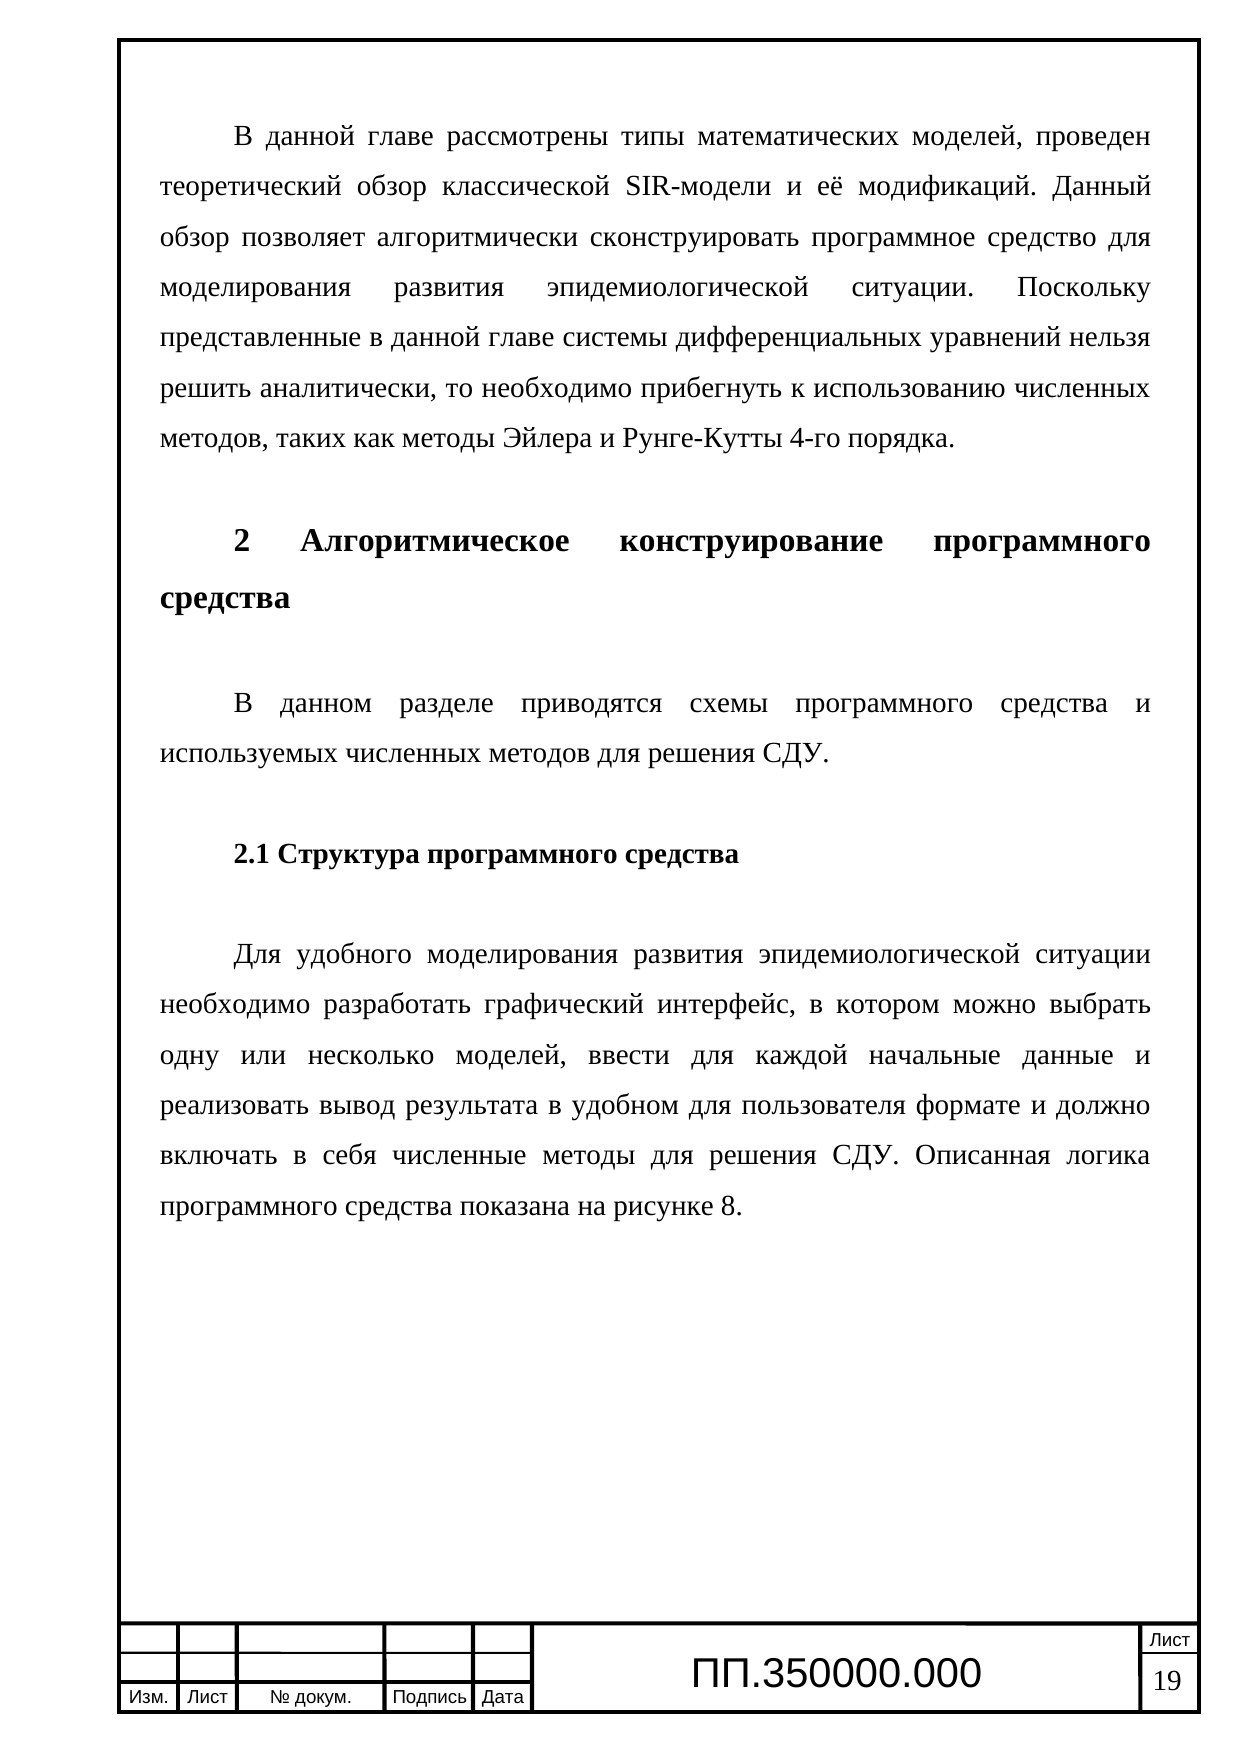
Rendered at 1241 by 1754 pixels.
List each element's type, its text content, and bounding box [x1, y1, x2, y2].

text Для удобного моделирования развития эпидемиологической ситуации необходимо разработать графический интерфейс, в котором можно выбрать одну или несколько моделей, ввести для каждой начальные данные и реализовать вывод результата в удобном для пользователя формате и должно включать в себя численные методы для решения СДУ. Описанная логика программного средства показана на рисунке 8. [159, 936, 1152, 1221]
text В данной главе рассмотрены типы математических моделей, проведен теоретический обзор классической SIR-модели и её модификаций. Данный обзор позволяет алгоритмически сконструировать программное средство для моделирования развития эпидемиологической ситуации. Поскольку представленные в данной главе системы дифференциальных уравнений нельзя решить аналитически, то необходимо прибегнуть к использованию численных методов, таких как методы Эйлера и Рунге-Кутты 4-го порядка. [159, 118, 1152, 453]
text В данном разделе приводятся схемы программного средства и используемых численных методов для решения СДУ. [159, 685, 1152, 769]
text 2 Алгоритмическое конструирование программного средства [159, 520, 1152, 616]
text 2.1 Структура программного средства [159, 836, 1152, 869]
